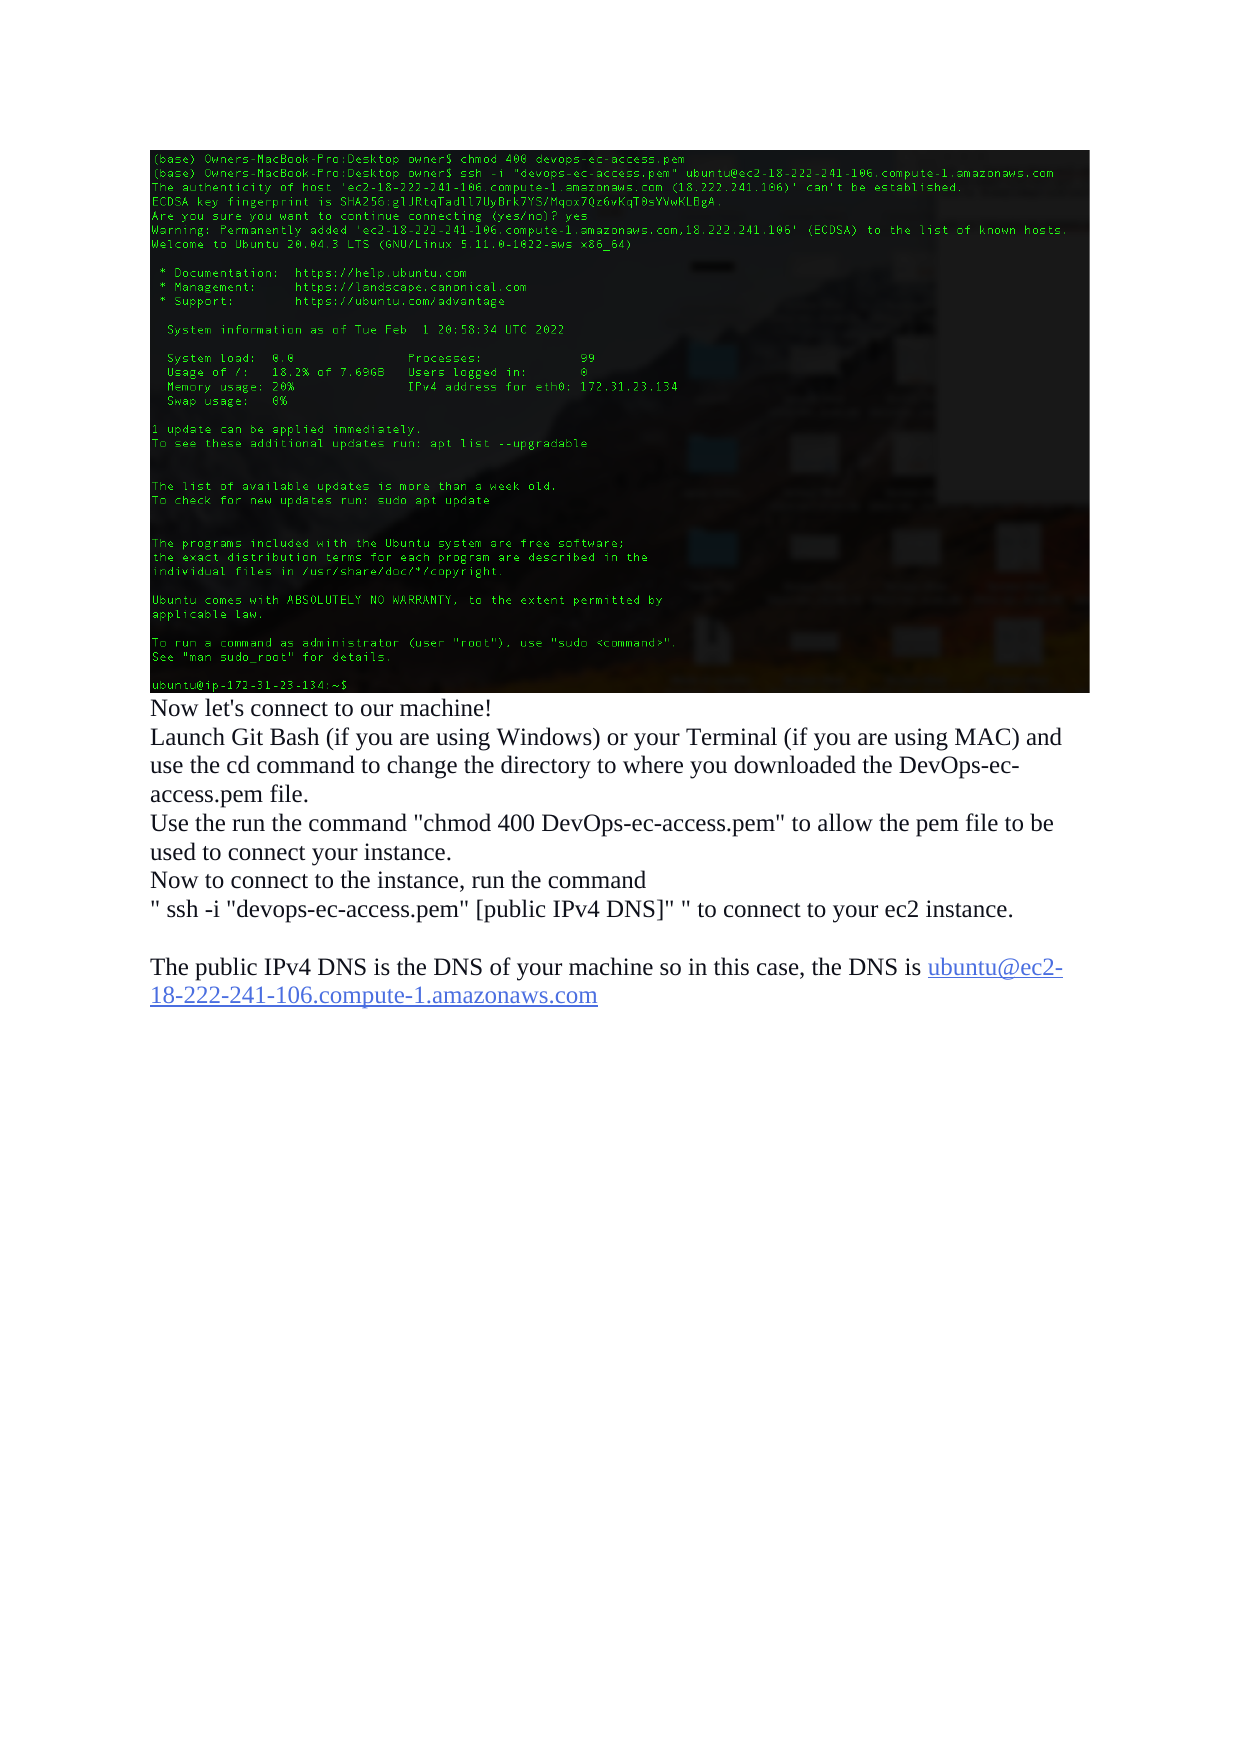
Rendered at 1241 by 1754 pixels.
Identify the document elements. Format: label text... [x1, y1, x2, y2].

text Launch Git Bash (if you are using Windows) or your Terminal (if you are using MAC) and use the cd command to change the directory to where you downloaded the DevOps-ec-access.pem file. [150, 722, 1090, 808]
text Now let's connect to our machine! [150, 693, 1090, 722]
text Now to connect to the instance, run the command [150, 865, 1090, 894]
text " ssh -i "devops-ec-access.pem" [public IPv4 DNS]" " to connect to your ec2 instance. [150, 894, 1090, 923]
text The public IPv4 DNS is the DNS of your machine so in this case, the DNS is ubuntu@ec2-18-222-241-106.compute-1.amazonaws.com [150, 952, 1090, 1009]
picture [150, 150, 1090, 693]
text Use the run the command "chmod 400 DevOps-ec-access.pem" to allow the pem file to be used to connect your instance. [150, 808, 1090, 865]
